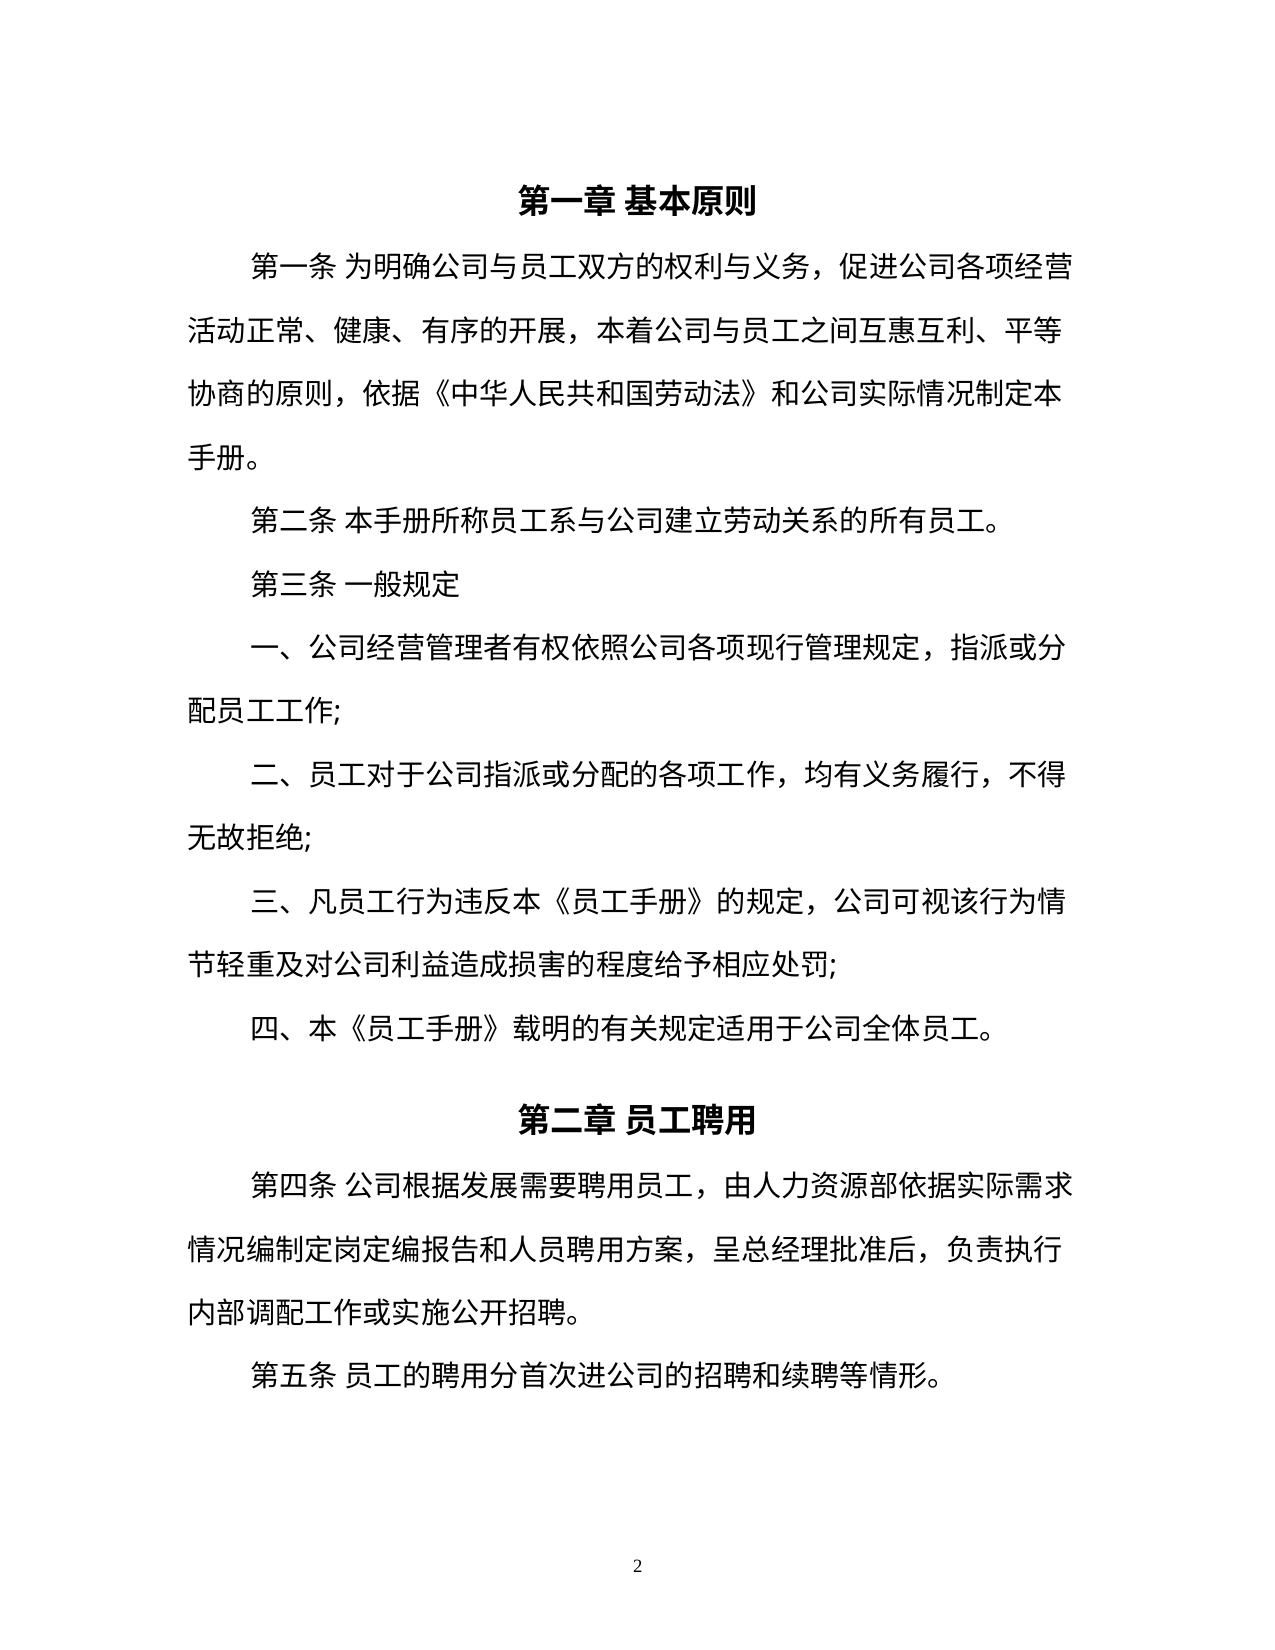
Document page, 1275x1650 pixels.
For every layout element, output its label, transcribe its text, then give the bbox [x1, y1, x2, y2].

text 一、公司经营管理者有权依照公司各项现行管理规定，指派或分配员工工作; [187, 624, 1087, 730]
text 第一条 为明确公司与员工双方的权利与义务，促进公司各项经营活动正常、健康、有序的开展，本着公司与员工之间互惠互利、平等协商的原则，依据《中华人民共和国劳动法》和公司实际情况制定本手册。 [187, 244, 1087, 476]
text 第三条 一般规定 [187, 561, 1087, 603]
text 第二条 本手册所称员工系与公司建立劳动关系的所有员工。 [187, 498, 1087, 540]
subtitle 第一章 基本原则 [187, 175, 1087, 223]
text 二、员工对于公司指派或分配的各项工作，均有义务履行，不得无故拒绝; [187, 751, 1087, 857]
text 四、本《员工手册》载明的有关规定适用于公司全体员工。 [187, 1005, 1087, 1048]
text 三、凡员工行为违反本《员工手册》的规定，公司可视该行为情节轻重及对公司利益造成损害的程度给予相应处罚; [187, 878, 1087, 984]
text 第五条 员工的聘用分首次进公司的招聘和续聘等情形。 [187, 1353, 1087, 1395]
text 第四条 公司根据发展需要聘用员工，由人力资源部依据实际需求情况编制定岗定编报告和人员聘用方案，呈总经理批准后，负责执行内部调配工作或实施公开招聘。 [187, 1163, 1087, 1332]
subtitle 第二章 员工聘用 [187, 1094, 1087, 1142]
